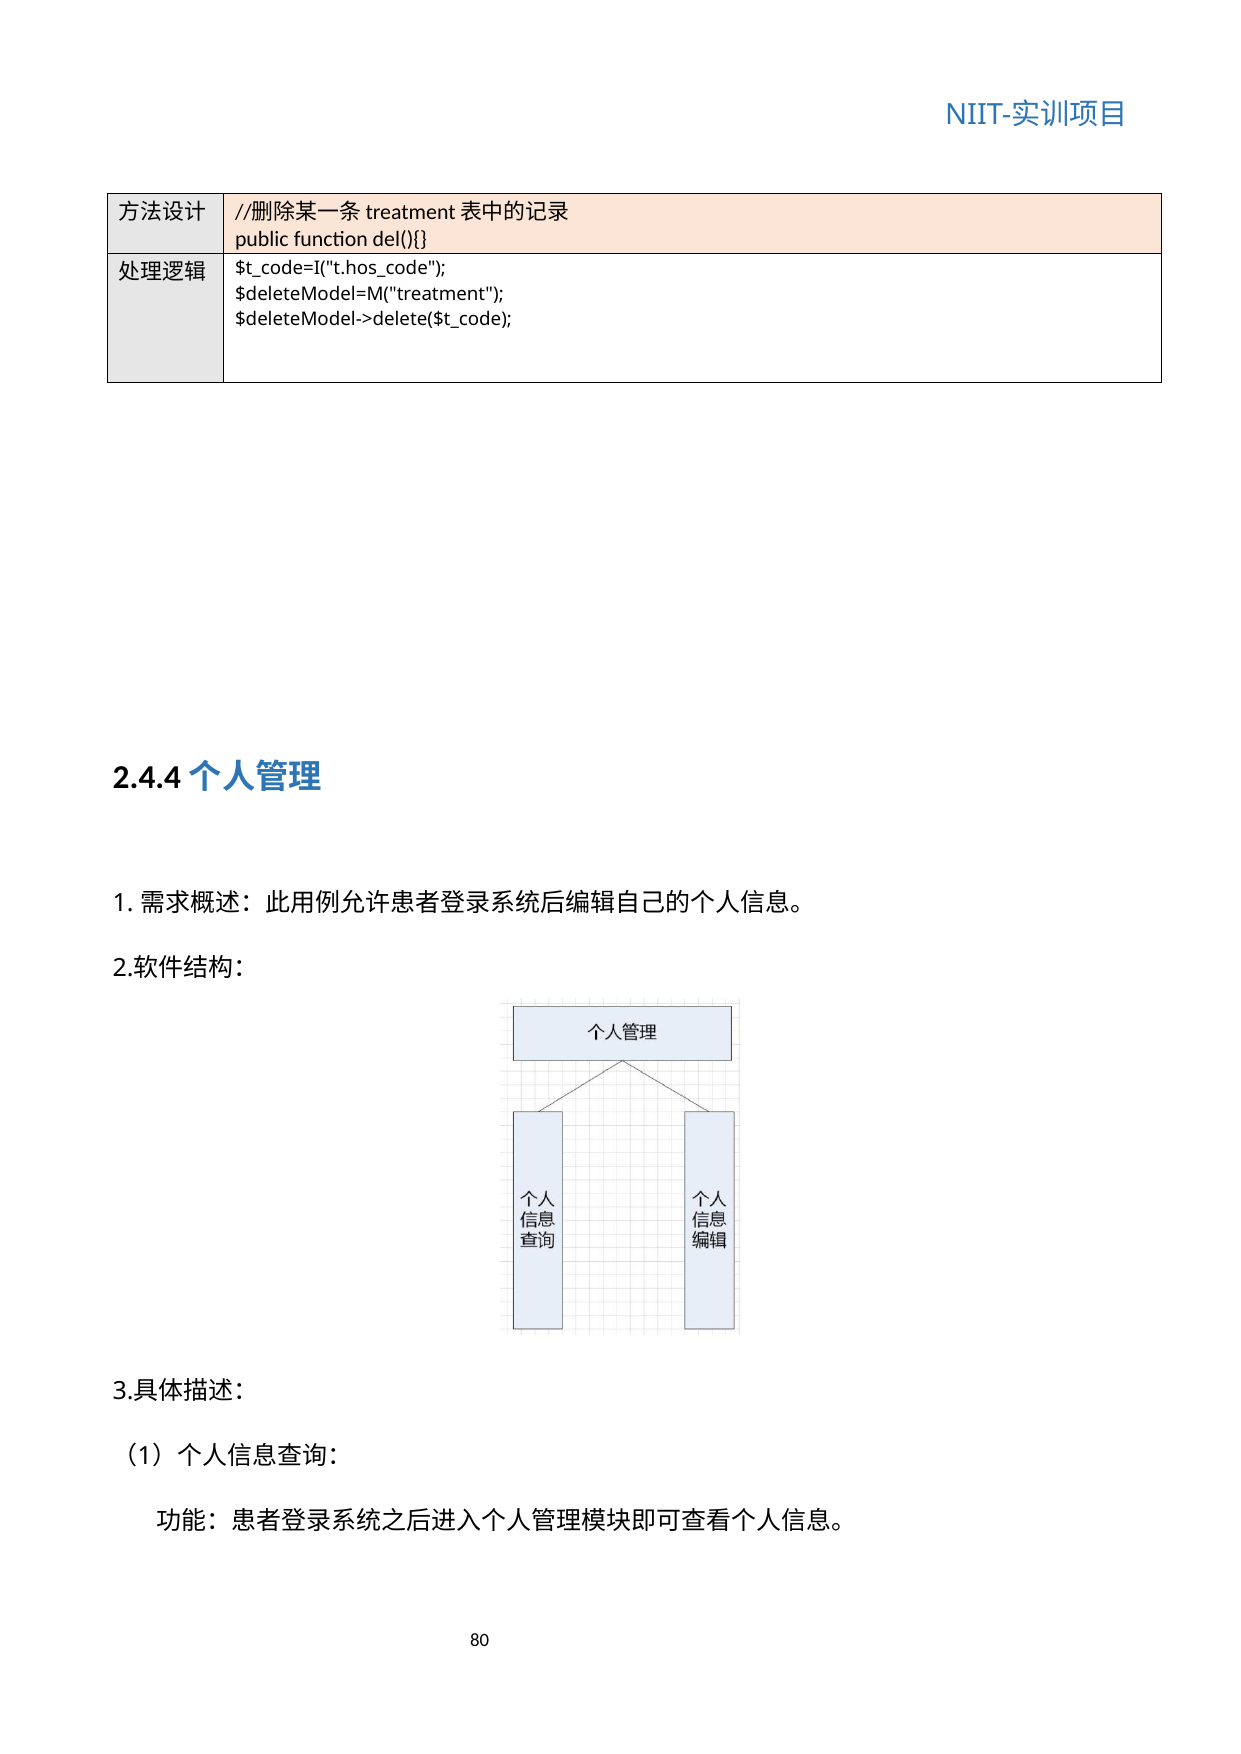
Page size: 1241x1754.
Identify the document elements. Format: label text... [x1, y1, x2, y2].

list 2.软件结构： [112, 933, 1128, 998]
text 1. 需求概述：此用例允许患者登录系统后编辑自己的个人信息。 [112, 868, 1128, 933]
table_cell $t_code=I("t.hos_code"); $deleteModel=M("treatment"); $deleteModel->delete($t_code); [224, 254, 1161, 382]
table_header //删除某一条treatment表中的记录 public function del(){} [224, 194, 1161, 253]
list 3.具体描述： [112, 1356, 1128, 1421]
picture [499, 998, 741, 1335]
table_header 方法设计 [108, 194, 223, 253]
table_cell 处理逻辑 [108, 254, 223, 382]
list 功能：患者登录系统之后进入个人管理模块即可查看个人信息。 [112, 1486, 1128, 1551]
subtitle 2.4.4 个人管理 [112, 742, 1128, 807]
list （1）个人信息查询： [112, 1421, 1128, 1486]
